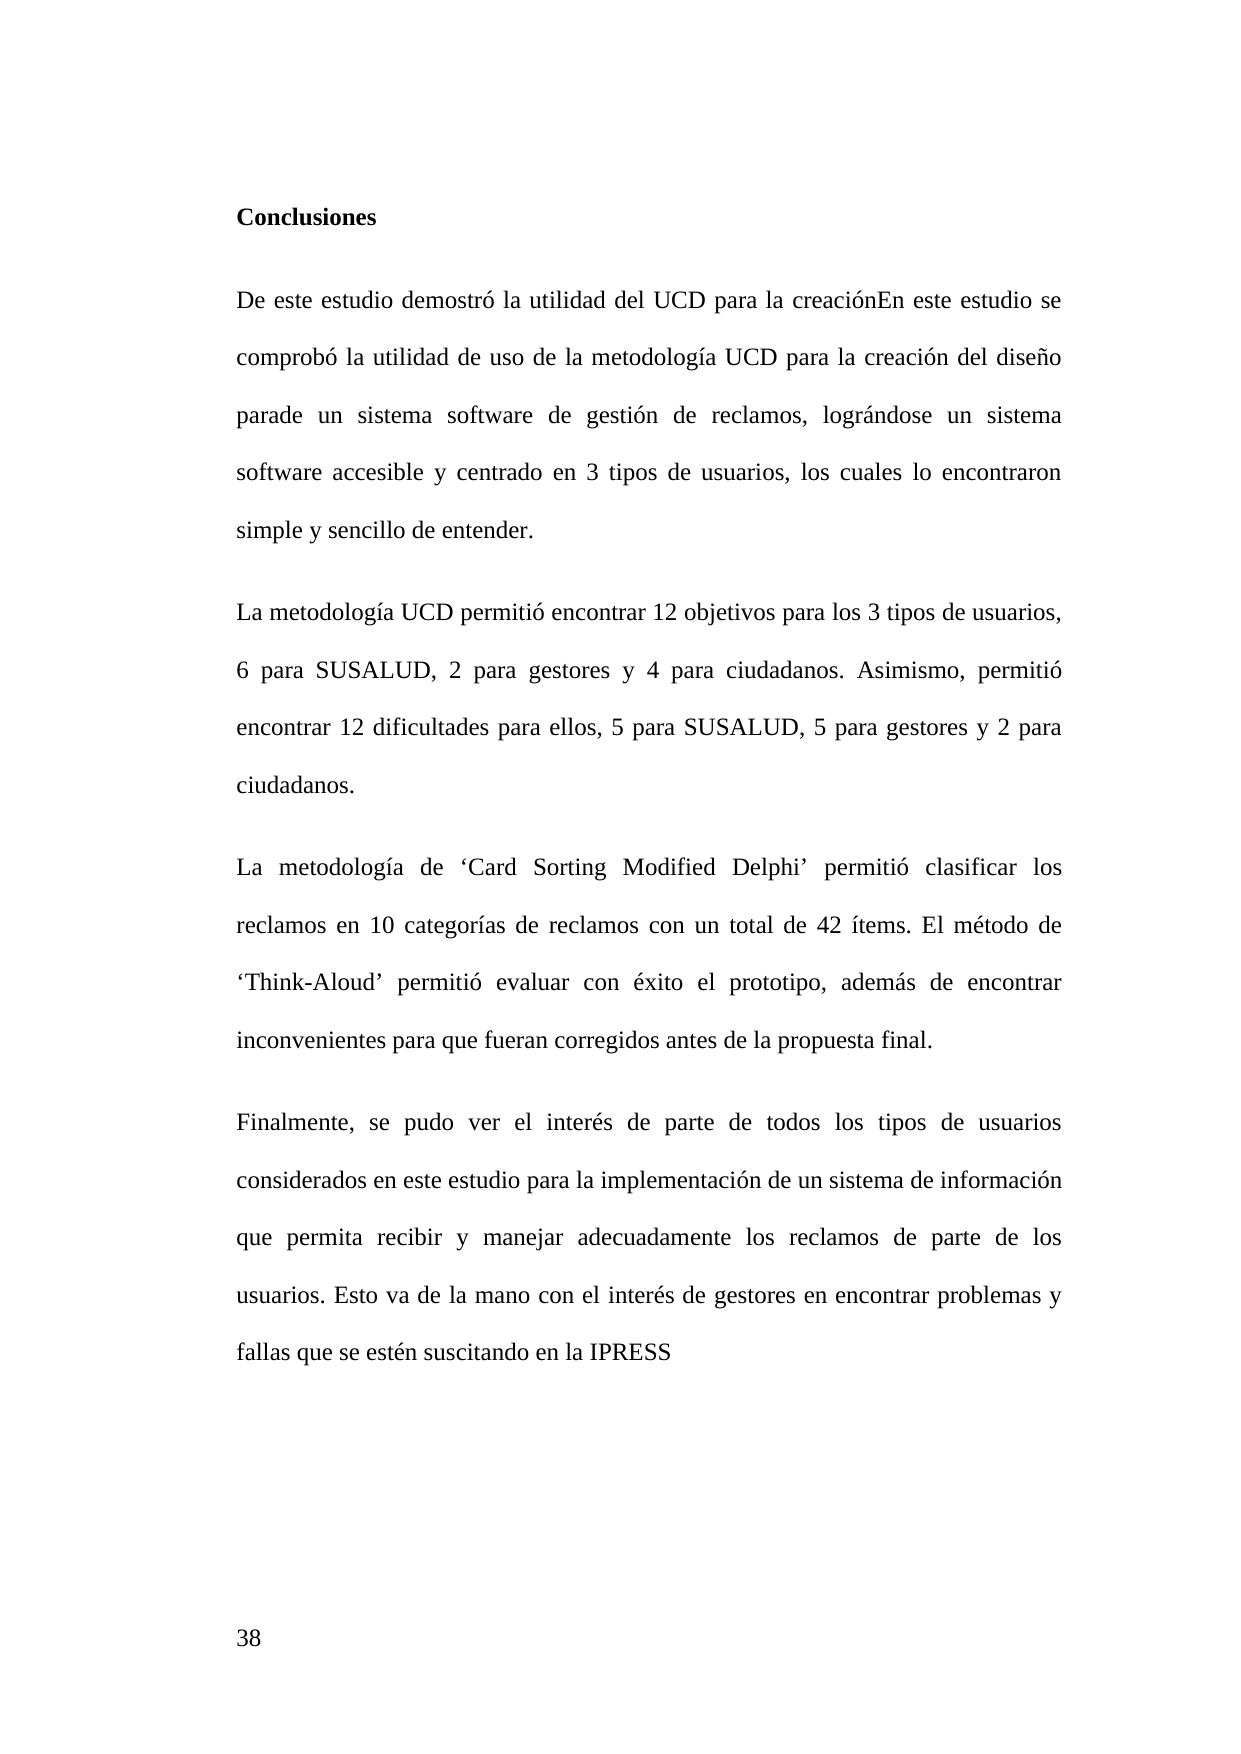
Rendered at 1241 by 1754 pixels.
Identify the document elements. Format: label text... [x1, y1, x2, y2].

text La metodología de ‘Card Sorting Modified Delphi’ permitió clasificar los reclamos en 10 categorías de reclamos con un total de 42 ítems. El método de ‘Think-Aloud’ permitió evaluar con éxito el prototipo, además de encontrar inconvenientes para que fueran corregidos antes de la propuesta final. [236, 852, 1063, 1053]
text Finalmente, se pudo ver el interés de parte de todos los tipos de usuarios considerados en este estudio para la implementación de un sistema de información que permita recibir y manejar adecuadamente los reclamos de parte de los usuarios. Esto va de la mano con el interés de gestores en encontrar problemas y fallas que se estén suscitando en la IPRESS [236, 1107, 1063, 1366]
subtitle Conclusiones [236, 202, 1063, 231]
text un de gestión de reclamos, lográndose un accesible y centrado en 3 tipos de usuarios, los cuales lo encontraron simple y sencillo de entender. [236, 285, 1063, 543]
text La metodología UCD permitió encontrar 12 objetivos para los 3 tipos de usuarios, 6 para SUSALUD, 2 para gestores y 4 para ciudadanos. Asimismo, permitió encontrar 12 dificultades para ellos, 5 para SUSALUD, 5 para gestores y 2 para ciudadanos. [236, 597, 1063, 798]
